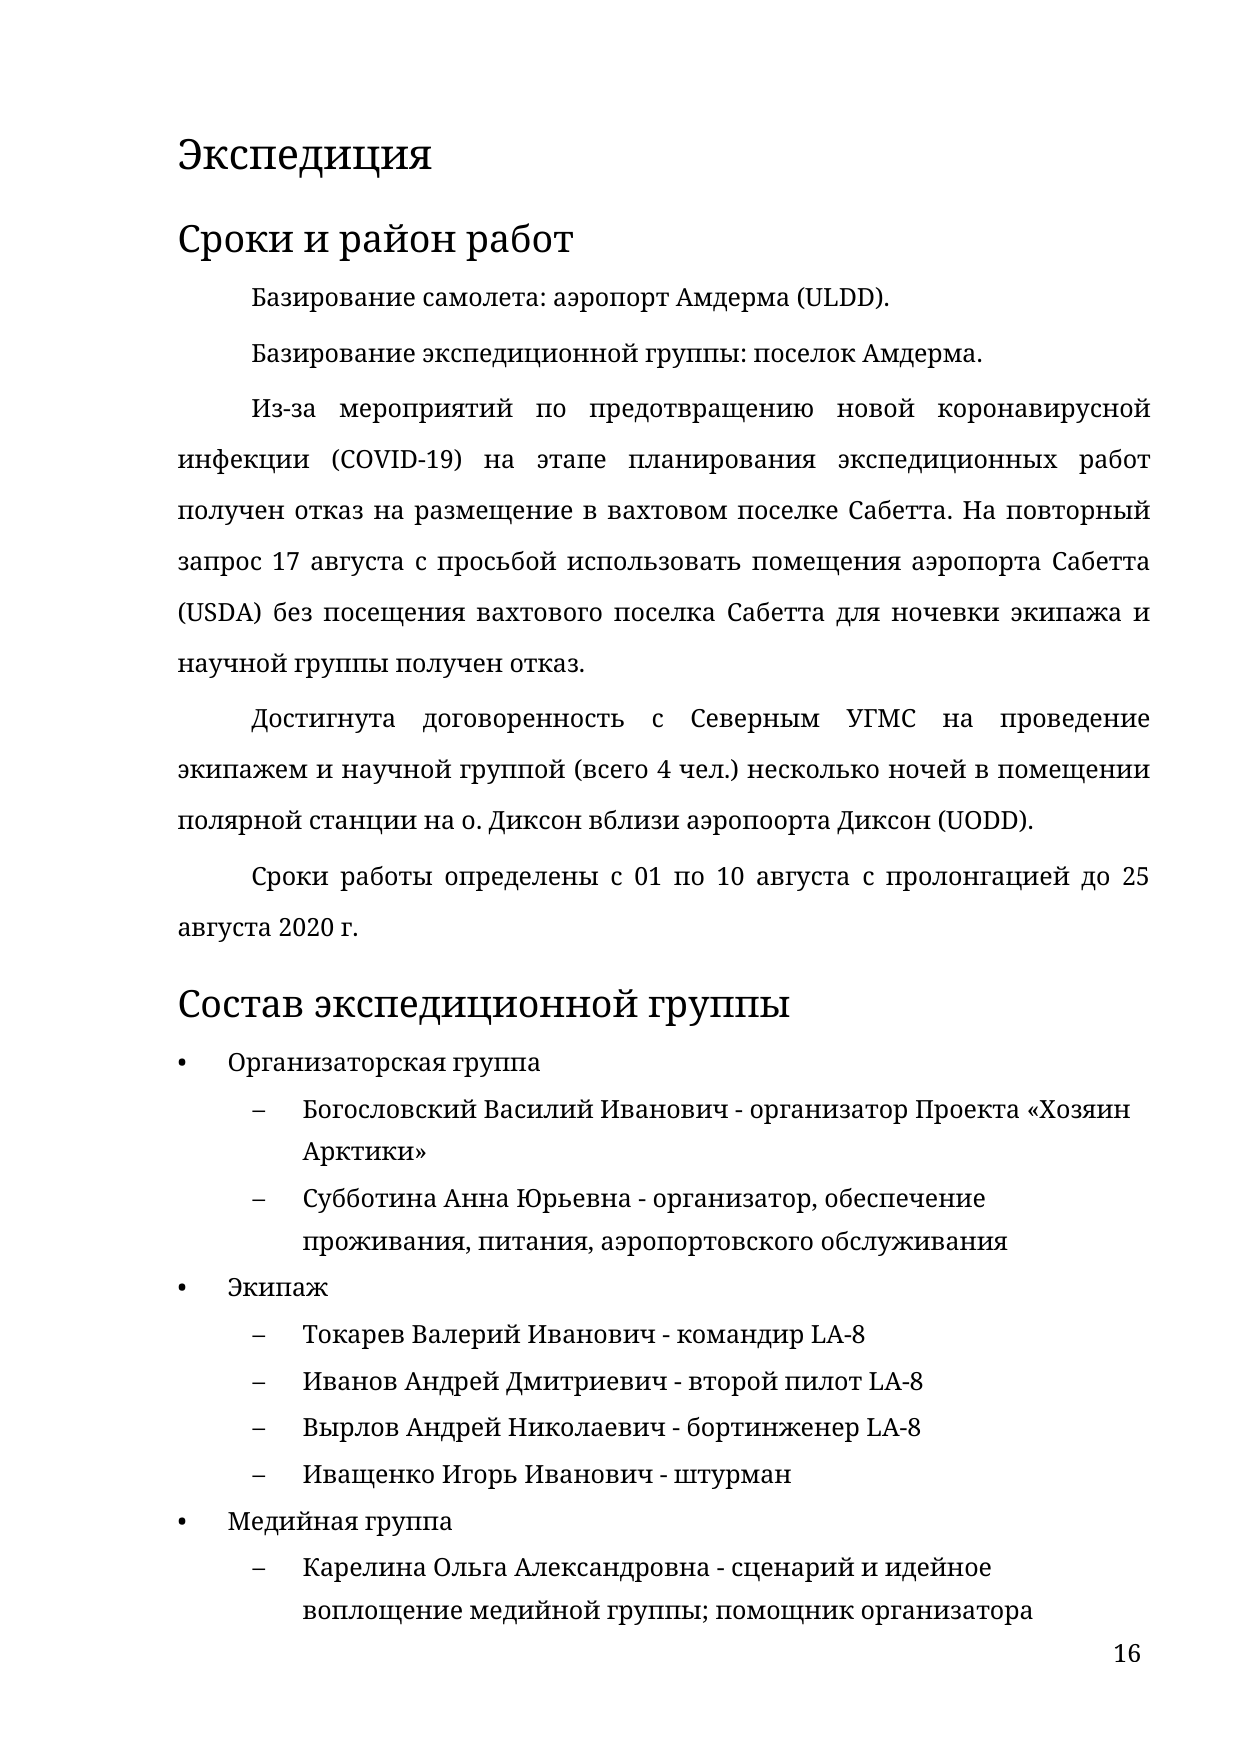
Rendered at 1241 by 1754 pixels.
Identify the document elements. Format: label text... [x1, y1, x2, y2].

list Медийная группа [177, 1503, 1152, 1537]
list Иванов Андрей Дмитриевич - второй пилот LA-8 [252, 1363, 1152, 1397]
text Базирование экспедиционной группы: поселок Амдерма. [177, 335, 1152, 369]
list Экипаж [177, 1270, 1152, 1304]
list Субботина Анна Юрьевна - организатор, обеспечение проживания, питания, аэропортовского обслуживания [252, 1181, 1152, 1257]
text Базирование самолета: аэропорт Амдерма (ULDD). [177, 280, 1152, 314]
subtitle Состав экспедиционной группы [177, 977, 1152, 1028]
list Токарев Валерий Иванович - командир LA-8 [252, 1316, 1152, 1351]
list Богословский Василий Иванович - организатор Проекта «Хозяин Арктики» [252, 1091, 1152, 1168]
list Вырлов Андрей Николаевич - бортинженер LA-8 [252, 1410, 1152, 1444]
text Из-за мероприятий по предотвращению новой коронавирусной инфекции (COVID-19) на этапе планирования экспедиционных работ получен отказ на размещение в вахтовом поселке Сабетта. На повторный запрос 17 августа с просьбой использовать помещения аэропорта Сабетта (USDA) без посещения вахтового поселка Сабетта для ночевки экипажа и научной группы получен отказ. [177, 390, 1152, 680]
list Организаторская группа [177, 1045, 1152, 1079]
list Иващенко Игорь Иванович - штурман [252, 1456, 1152, 1491]
list Карелина Ольга Александровна - сценарий и идейное воплощение медийной группы; помощник организатора [252, 1550, 1152, 1626]
text Достигнута договоренность с Северным УГМС на проведение экипажем и научной группой (всего 4 чел.) несколько ночей в помещении полярной станции на о. Диксон вблизи аэропоорта Диксон (UODD). [177, 701, 1152, 837]
subtitle Сроки и район работ [177, 212, 1152, 263]
subtitle Экспедиция [177, 124, 1152, 181]
text Сроки работы определены с 01 по 10 августа с пролонгацией до 25 августа 2020 г. [177, 858, 1152, 943]
